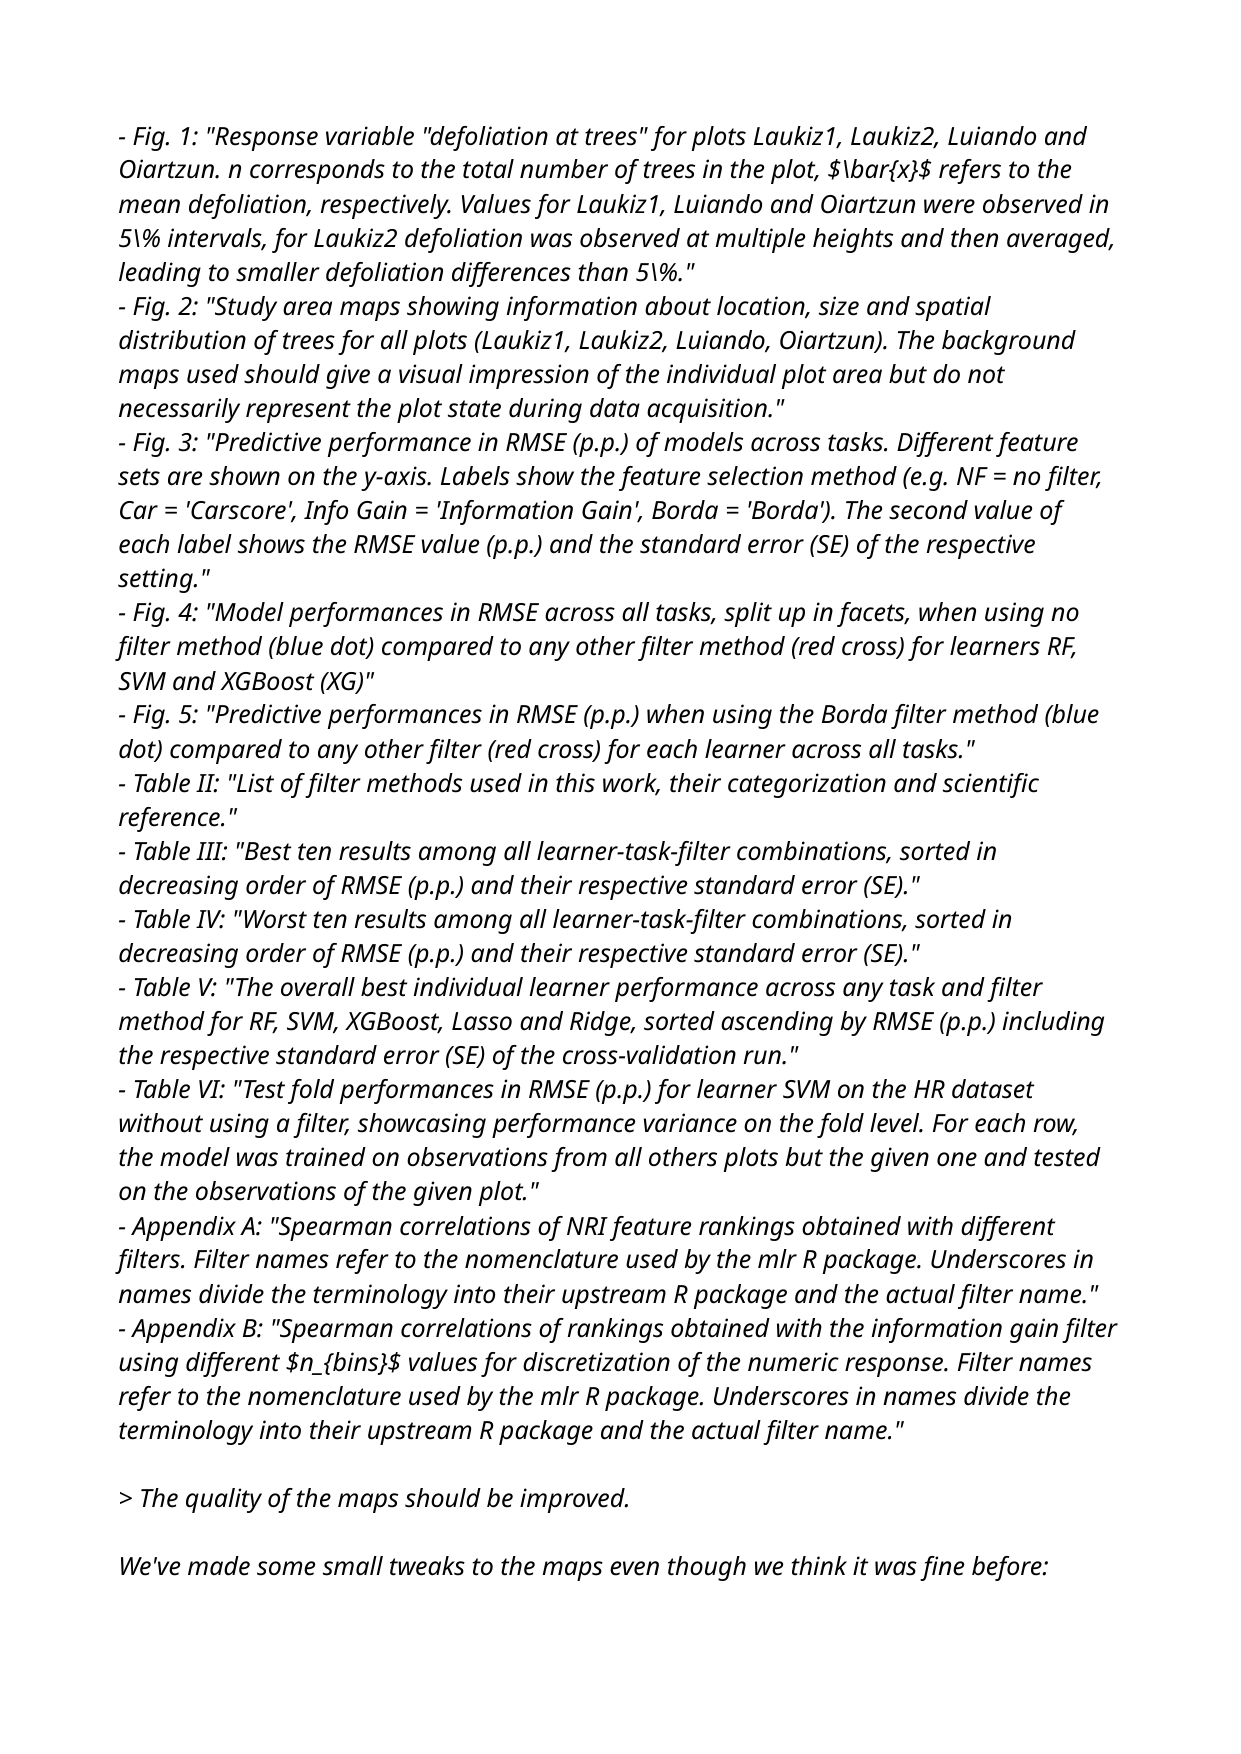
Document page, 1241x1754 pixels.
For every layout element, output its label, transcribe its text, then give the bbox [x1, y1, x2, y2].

text - Appendix A: "Spearman correlations of NRI feature rankings obtained with different filters. Filter names refer to the nomenclature used by the mlr R package. Underscores in names divide the terminology into their upstream R package and the actual filter name." [118, 1208, 1122, 1310]
text - Fig. 4: "Model performances in RMSE across all tasks, split up in facets, when using no filter method (blue dot) compared to any other filter method (red cross) for learners RF, SVM and XGBoost (XG)" [118, 595, 1122, 697]
text - Table V: "The overall best individual learner performance across any task and filter method for RF, SVM, XGBoost, Lasso and Ridge, sorted ascending by RMSE (p.p.) including the respective standard error (SE) of the cross-validation run." [118, 970, 1122, 1072]
text - Fig. 1: "Response variable "defoliation at trees" for plots Laukiz1, Laukiz2, Luiando and Oiartzun. n corresponds to the total number of trees in the plot, $\bar{x}$ refers to the mean defoliation, respectively. Values for Laukiz1, Luiando and Oiartzun were observed in 5\% intervals, for Laukiz2 defoliation was observed at multiple heights and then averaged, leading to smaller defoliation differences than 5\%." [118, 118, 1122, 288]
text - Appendix B: "Spearman correlations of rankings obtained with the information gain filter using different $n_{bins}$ values for discretization of the numeric response. Filter names refer to the nomenclature used by the mlr R package. Underscores in names divide the terminology into their upstream R package and the actual filter name." [118, 1310, 1122, 1447]
text - Fig. 2: "Study area maps showing information about location, size and spatial distribution of trees for all plots (Laukiz1, Laukiz2, Luiando, Oiartzun). The background maps used should give a visual impression of the individual plot area but do not necessarily represent the plot state during data acquisition." [118, 288, 1122, 425]
text - Table IV: "Worst ten results among all learner-task-filter combinations, sorted in decreasing order of RMSE (p.p.) and their respective standard error (SE)." [118, 902, 1122, 970]
text > The quality of the maps should be improved. [118, 1481, 1122, 1515]
text - Fig. 5: "Predictive performances in RMSE (p.p.) when using the Borda filter method (blue dot) compared to any other filter (red cross) for each learner across all tasks." [118, 697, 1122, 765]
text - Table VI: "Test fold performances in RMSE (p.p.) for learner SVM on the HR dataset without using a filter, showcasing performance variance on the fold level. For each row, the model was trained on observations from all others plots but the given one and tested on the observations of the given plot." [118, 1072, 1122, 1208]
text We've made some small tweaks to the maps even though we think it was fine before: [118, 1549, 1122, 1583]
text - Fig. 3: "Predictive performance in RMSE (p.p.) of models across tasks. Different feature sets are shown on the y-axis. Labels show the feature selection method (e.g. NF = no filter, Car = 'Carscore', Info Gain = 'Information Gain', Borda = 'Borda'). The second value of each label shows the RMSE value (p.p.) and the standard error (SE) of the respective setting." [118, 425, 1122, 595]
text - Table II: "List of filter methods used in this work, their categorization and scientific reference." [118, 765, 1122, 833]
text - Table III: "Best ten results among all learner-task-filter combinations, sorted in decreasing order of RMSE (p.p.) and their respective standard error (SE)." [118, 833, 1122, 902]
